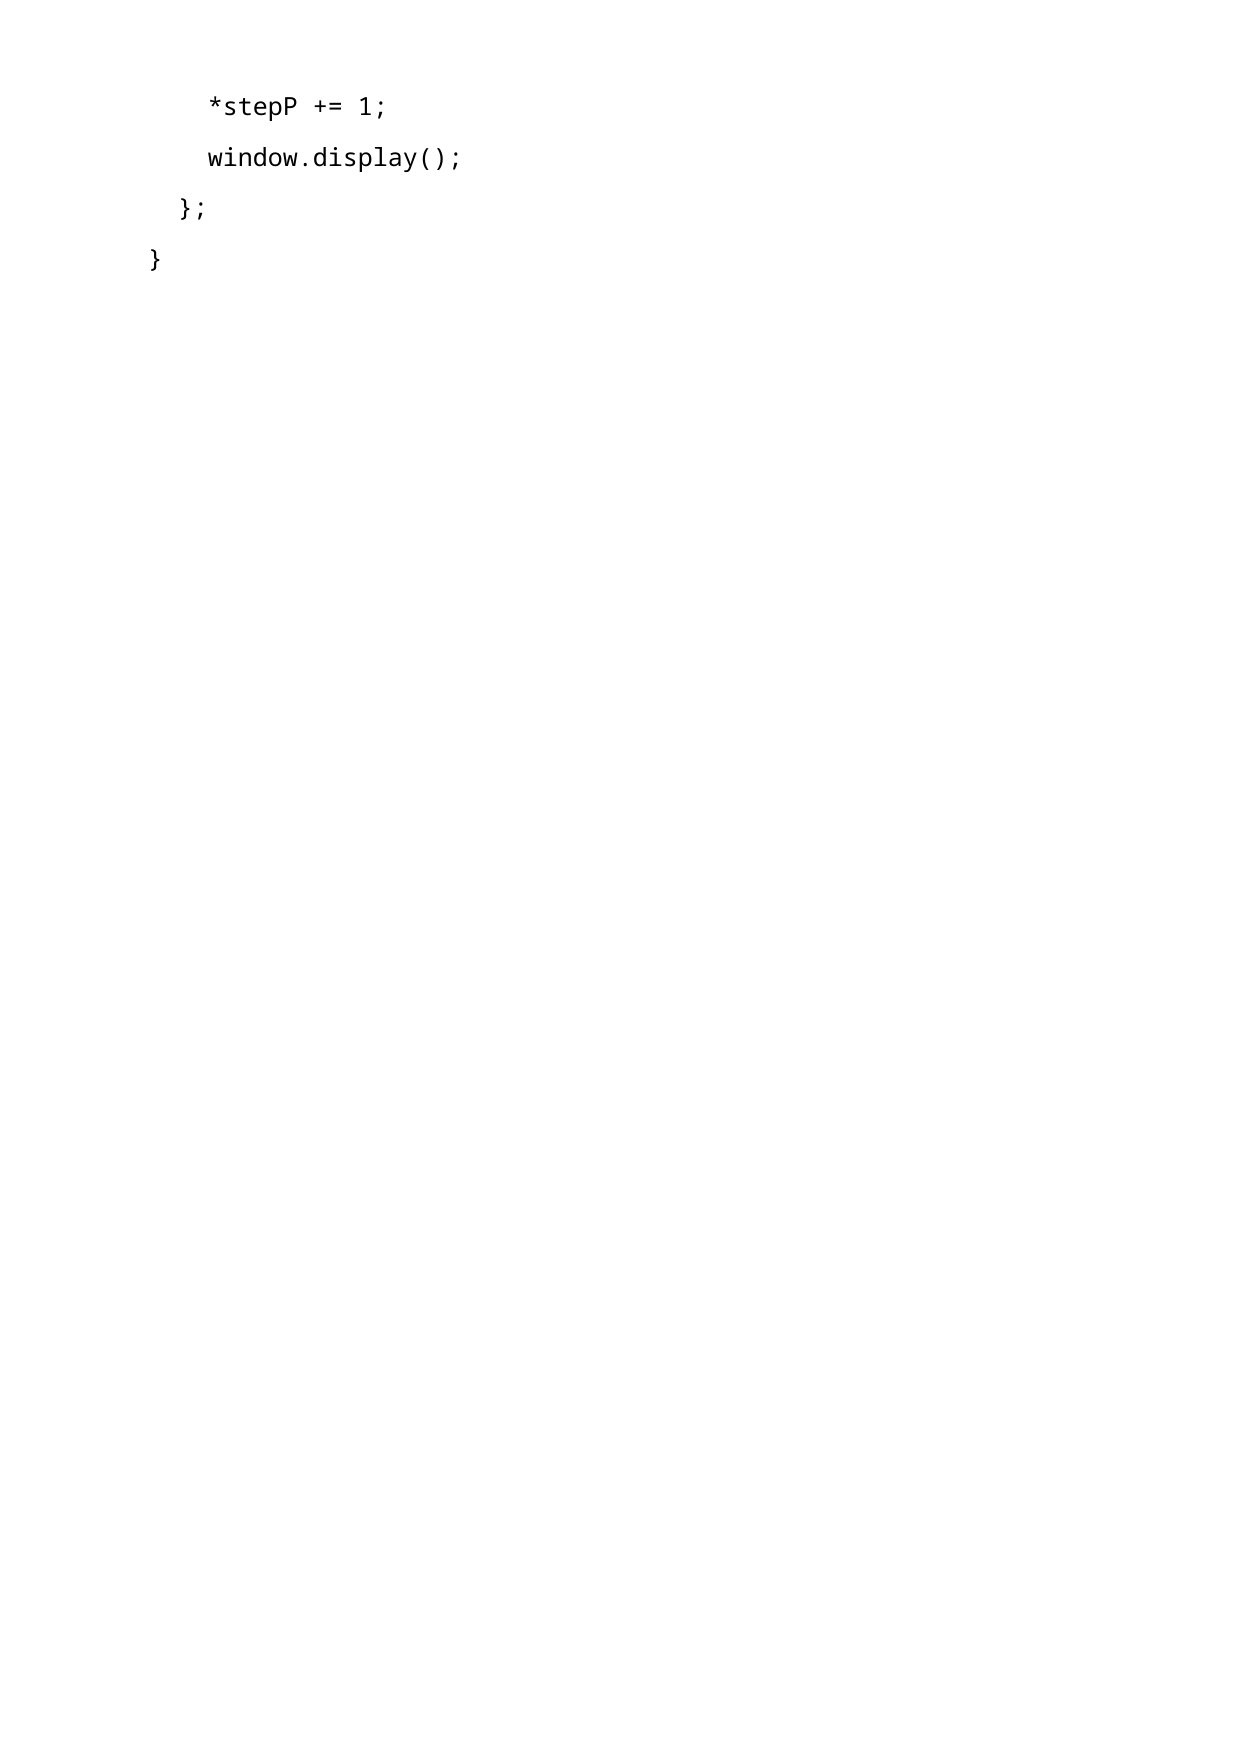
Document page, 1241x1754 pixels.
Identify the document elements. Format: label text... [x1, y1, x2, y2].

text window.display(); [148, 139, 1152, 173]
text }; [148, 190, 1152, 224]
text } [148, 241, 1152, 275]
text *stepP += 1; [148, 88, 1152, 123]
